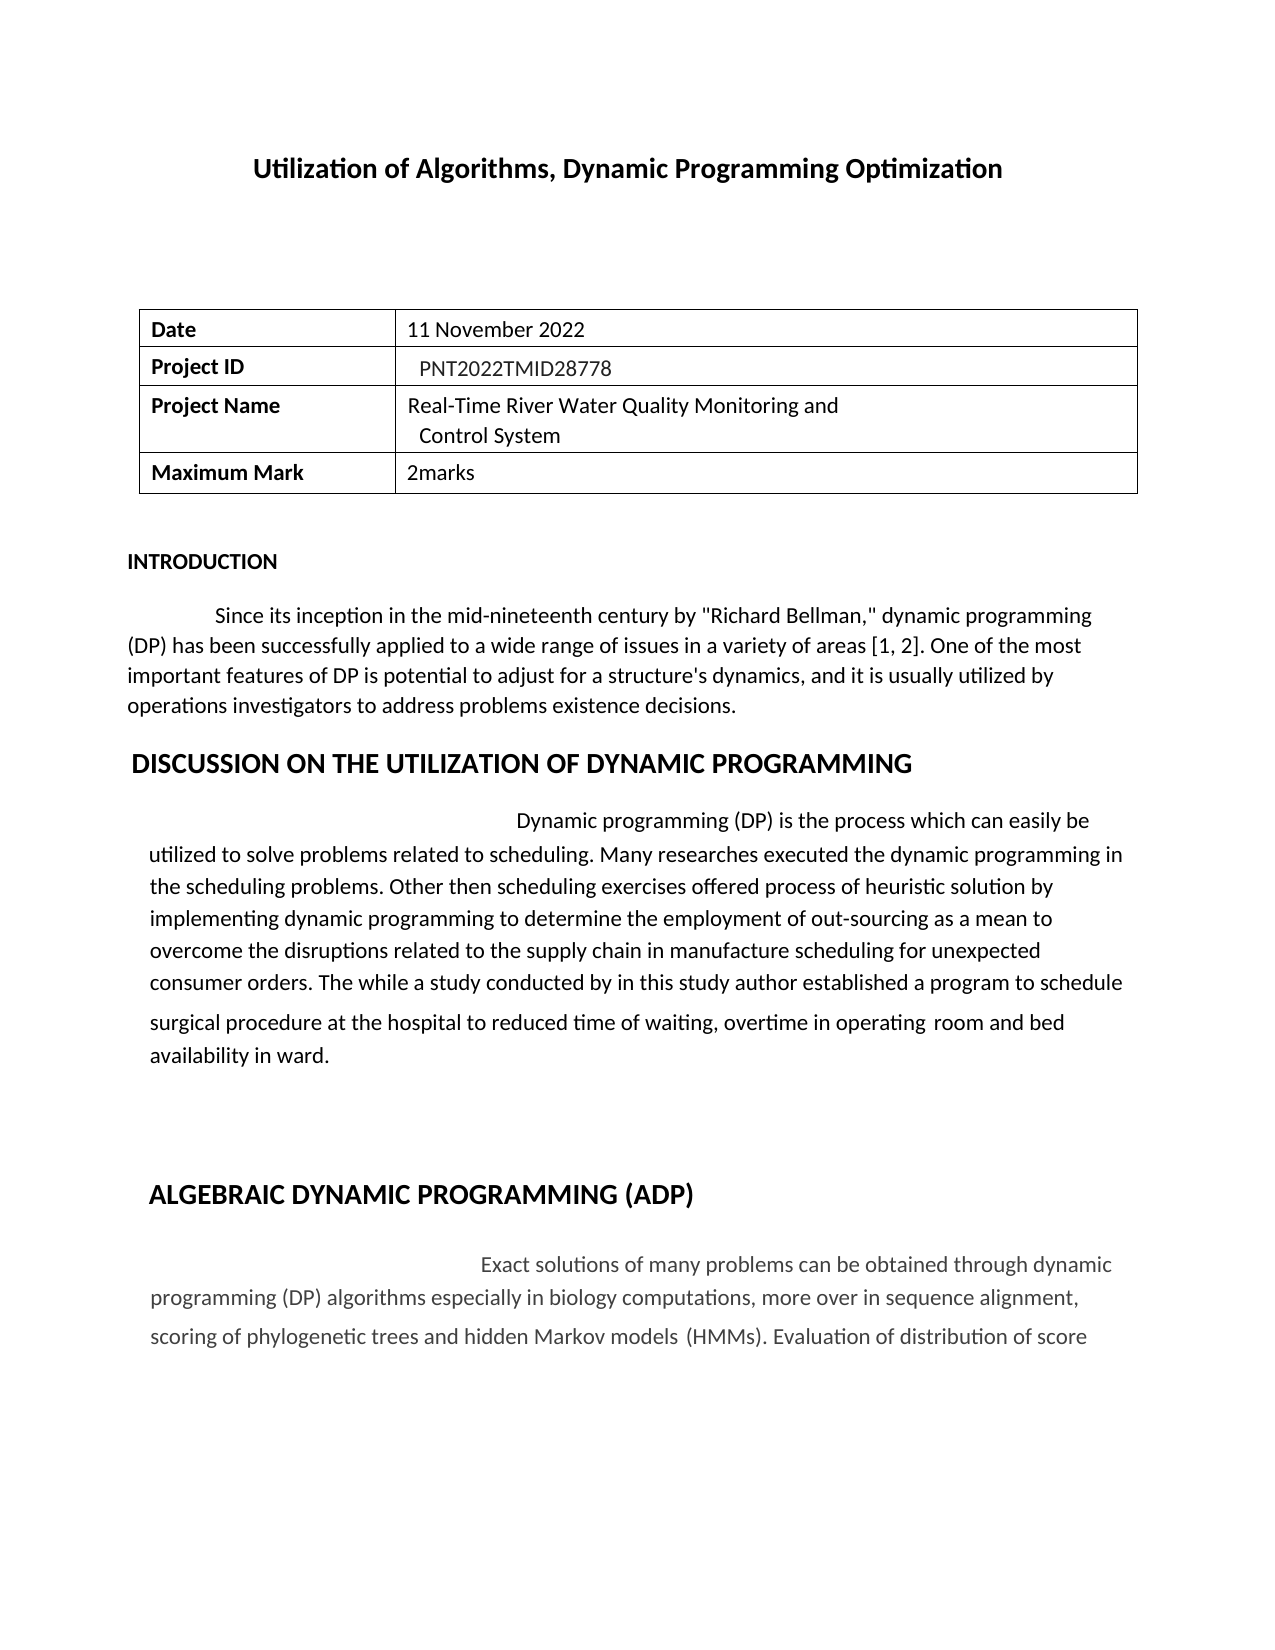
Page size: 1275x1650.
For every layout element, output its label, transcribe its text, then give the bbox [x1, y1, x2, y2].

text Utilization of Algorithms, Dynamic Programming Optimization [131, 150, 1125, 186]
table_cell Maximum Mark [140, 453, 395, 493]
subtitle ALGEBRAIC DYNAMIC PROGRAMMING (ADP) [148, 1176, 1125, 1212]
text Dynamic programming (DP) is the process which can easily be [127, 806, 1090, 834]
text utilized to solve problems related to scheduling. Many researches executed the dynamic programming in the scheduling problems. Other then scheduling exercises offered process of heuristic solution by implementing dynamic programming to determine the employment of out-sourcing as a mean to overcome the disruptions related to the supply chain in manufacture scheduling for unexpected consumer orders. The while a study conducted by in this study author established a program to schedule surgical procedure at the hospital to reduced time of waiting, overtime in operating room and bed availability in ward. [148, 840, 1125, 1069]
text Since its inception in the mid-nineteenth century by "Richard Bellman," dynamic programming (DP) has been successfully applied to a wide range of issues in a variety of areas [1, 2]. One of the most important features of DP is potential to adjust for a structure's dynamics, and it is usually utilized by operations investigators to address problems existence decisions. [127, 601, 1125, 719]
table_cell 2marks [396, 453, 1137, 493]
table_cell Project Name [140, 386, 395, 452]
table_header Date [140, 310, 395, 346]
text Exact solutions of many problems can be obtained through dynamic [127, 1250, 1113, 1278]
table_header 11 November 2022 [396, 310, 1137, 346]
text INTRODUCTION [127, 547, 1125, 575]
table_cell Project ID [140, 347, 395, 385]
table_cell Real-Time River Water Quality Monitoring and Control System [396, 386, 1137, 452]
table_cell PNT2022TMID28778 [396, 347, 1137, 385]
subtitle DISCUSSION ON THE UTILIZATION OF DYNAMIC PROGRAMMING [131, 745, 1125, 780]
text programming (DP) algorithms especially in biology computations, more over in sequence alignment, scoring of phylogenetic trees and hidden Markov models (HMMs). Evaluation of distribution of score [150, 1283, 1125, 1352]
